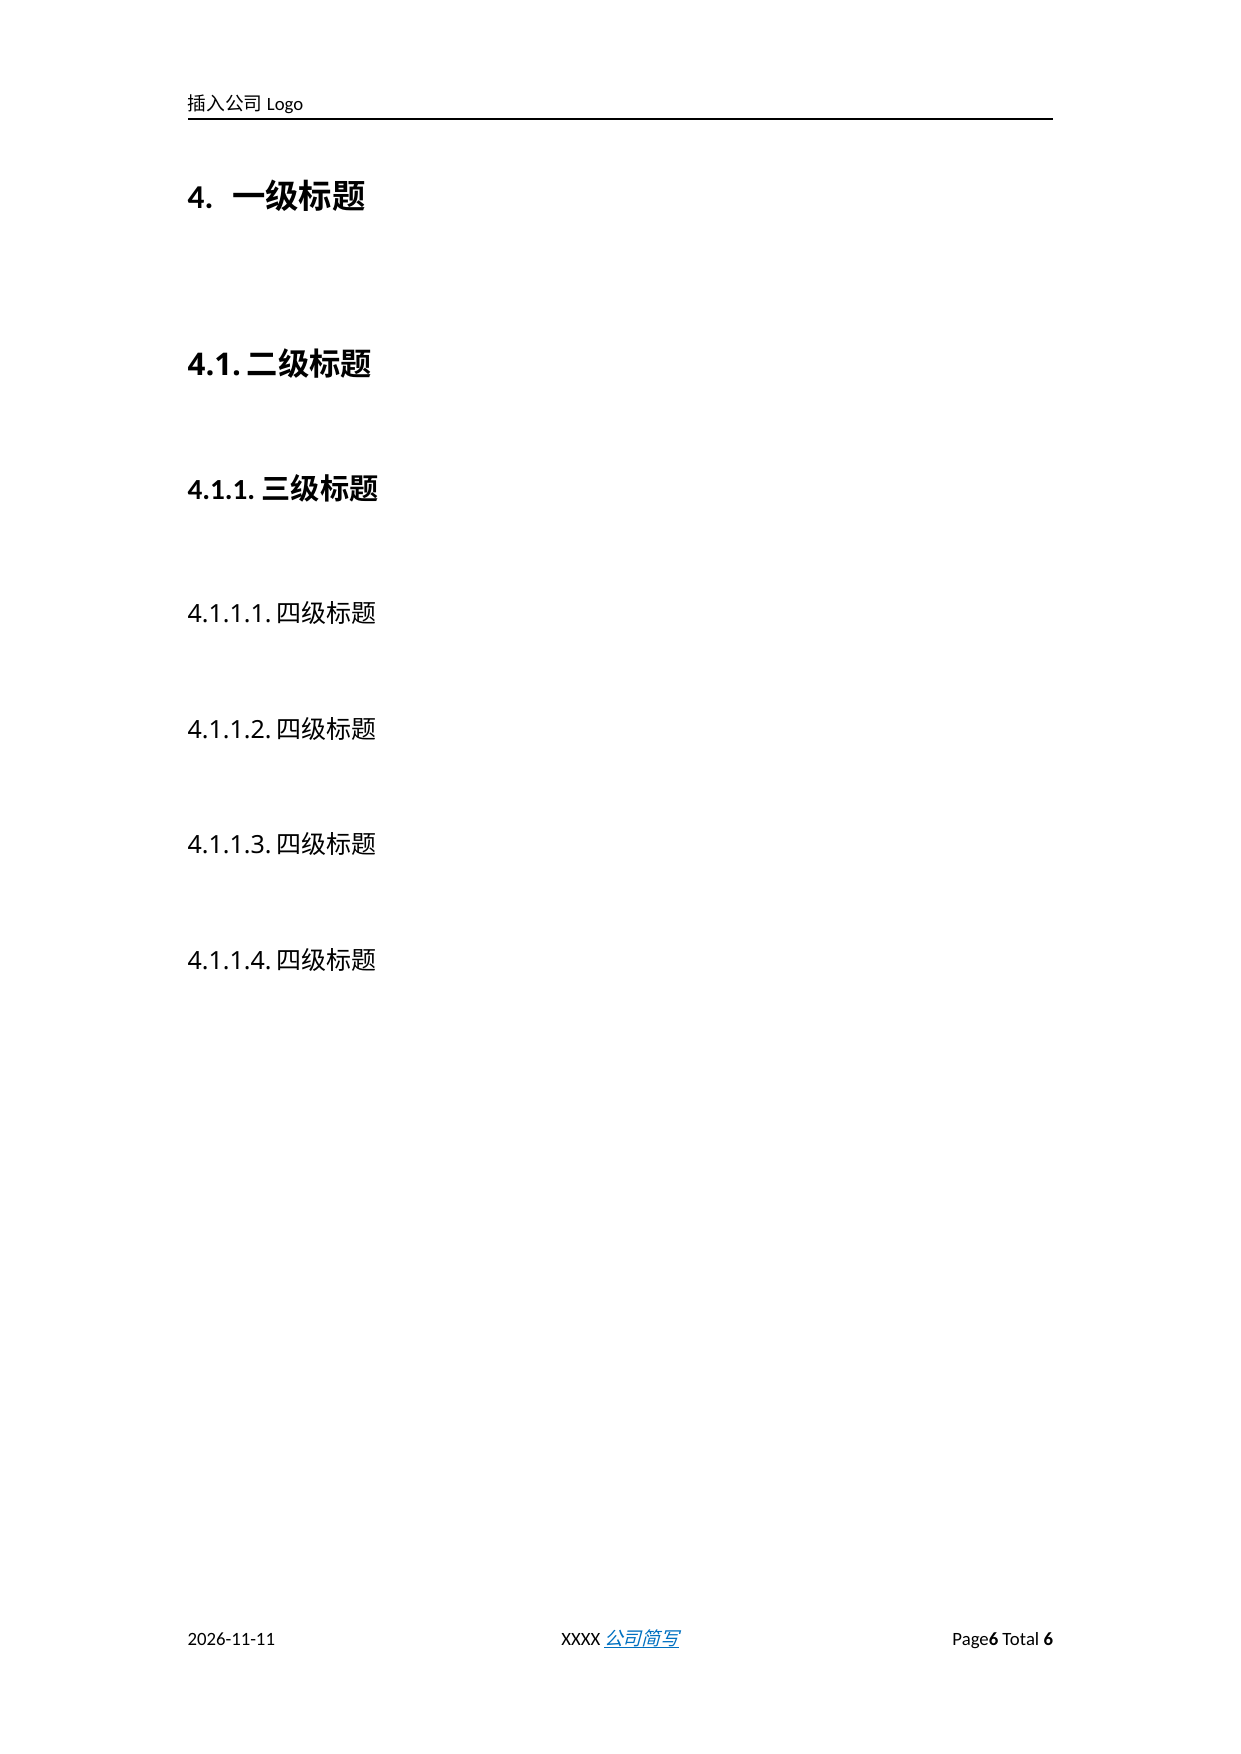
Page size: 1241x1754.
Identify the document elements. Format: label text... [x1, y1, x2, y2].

subtitle 二级标题 [187, 329, 1053, 394]
subtitle 四级标题 [187, 810, 1053, 875]
subtitle 四级标题 [187, 926, 1053, 991]
subtitle 四级标题 [187, 695, 1053, 760]
subtitle 三级标题 [187, 454, 1053, 519]
subtitle 一级标题 [187, 162, 1053, 227]
subtitle 四级标题 [187, 579, 1053, 644]
